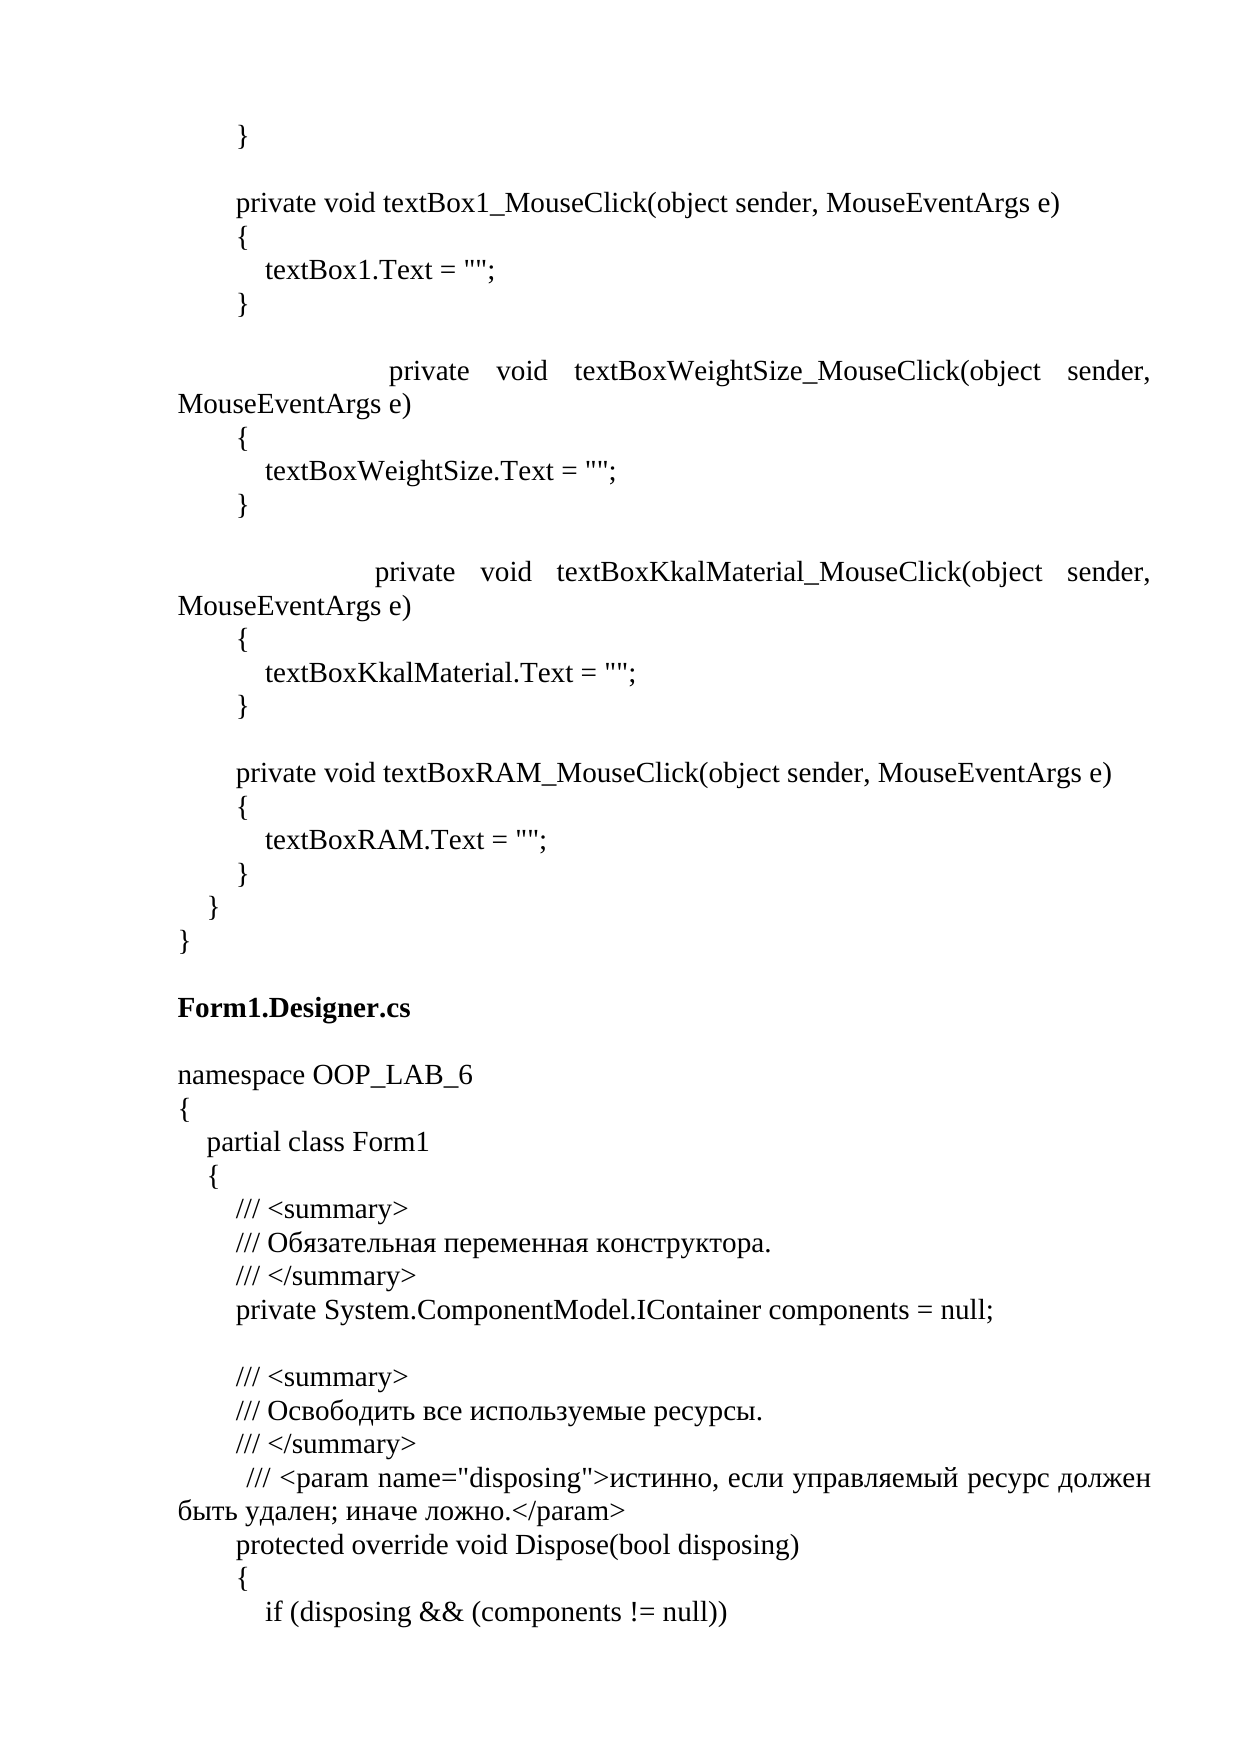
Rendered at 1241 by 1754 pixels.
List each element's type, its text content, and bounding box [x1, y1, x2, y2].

text { [177, 621, 1152, 655]
text } [177, 688, 1152, 722]
text /// <summary> [177, 1191, 1152, 1225]
text { [177, 1560, 1152, 1594]
text } [177, 487, 1152, 521]
text textBoxWeightSize.Text = ""; [177, 453, 1152, 487]
text protected override void Dispose(bool disposing) [177, 1527, 1152, 1560]
text /// </summary> [177, 1258, 1152, 1292]
text { [177, 420, 1152, 453]
text Form1.Designer.cs [177, 990, 1152, 1024]
text private void textBoxWeightSize_MouseClick(object sender, MouseEventArgs e) [177, 353, 1152, 420]
text private void textBoxKkalMaterial_MouseClick(object sender, MouseEventArgs e) [177, 554, 1152, 621]
text } [177, 118, 1152, 152]
text /// Обязательная переменная конструктора. [177, 1225, 1152, 1258]
text } [177, 923, 1152, 957]
text textBoxRAM.Text = ""; [177, 822, 1152, 856]
text partial class Form1 [177, 1124, 1152, 1158]
text { [177, 1158, 1152, 1191]
text { [177, 219, 1152, 252]
text } [177, 856, 1152, 889]
text { [177, 789, 1152, 822]
text } [177, 286, 1152, 319]
text /// <param name="disposing">истинно, если управляемый ресурс должен быть удален; иначе ложно.</param> [177, 1460, 1152, 1527]
text /// <summary> [177, 1359, 1152, 1393]
text private void textBoxRAM_MouseClick(object sender, MouseEventArgs e) [177, 755, 1152, 789]
text /// </summary> [177, 1426, 1152, 1460]
text textBox1.Text = ""; [177, 252, 1152, 286]
text textBoxKkalMaterial.Text = ""; [177, 655, 1152, 688]
text { [177, 1091, 1152, 1124]
text private void textBox1_MouseClick(object sender, MouseEventArgs e) [177, 185, 1152, 219]
text } [177, 889, 1152, 923]
text /// Освободить все используемые ресурсы. [177, 1393, 1152, 1426]
text namespace OOP_LAB_6 [177, 1057, 1152, 1091]
text private System.ComponentModel.IContainer components = null; [177, 1292, 1152, 1326]
text if (disposing && (components != null)) [177, 1594, 1152, 1627]
